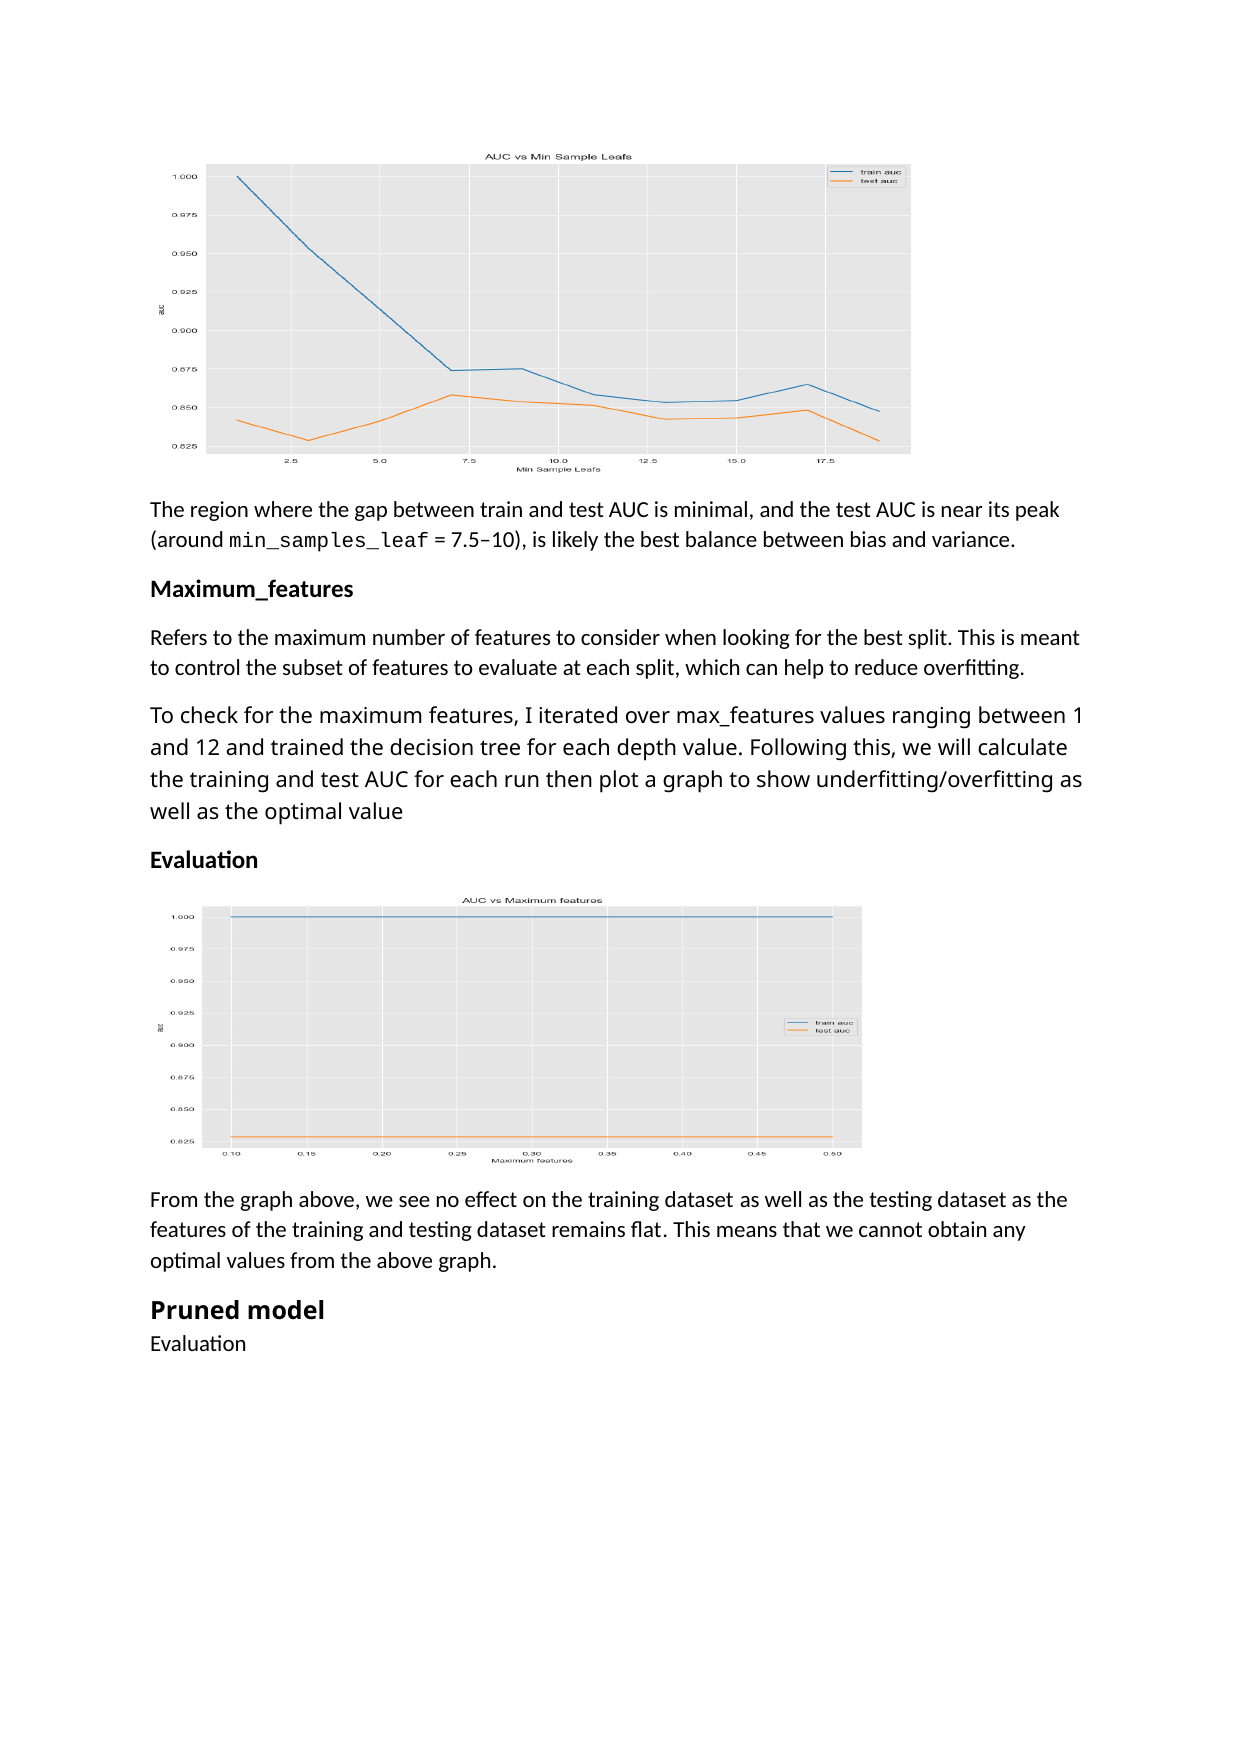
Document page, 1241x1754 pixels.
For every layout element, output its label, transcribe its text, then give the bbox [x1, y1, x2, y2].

text To check for the maximum features, I iterated over max_features values ranging between 1 and 12 and trained the decision tree for each depth value. Following this, we will calculate the training and test AUC for each run then plot a graph to show underfitting/overfitting as well as the optimal value [150, 700, 1090, 826]
text Evaluation [150, 1329, 1090, 1357]
text From the graph above, we see no effect on the training dataset as well as the testing dataset as the features of the training and testing dataset remains flat. This means that we cannot obtain any optimal values from the above graph. [150, 1185, 1090, 1274]
text Refers to the maximum number of features to consider when looking for the best split. This is meant to control the subset of features to evaluate at each split, which can help to reduce overfitting. [150, 623, 1090, 681]
picture [150, 150, 918, 477]
text The region where the gap between train and test AUC is minimal, and the test AUC is near its peak (around min_samples_leaf = 7.5–10), is likely the best balance between bias and variance. [150, 495, 1090, 554]
text Evaluation [150, 845, 1090, 875]
text Maximum_features [150, 573, 1090, 603]
picture [150, 894, 869, 1167]
subtitle Pruned model [150, 1293, 1090, 1327]
